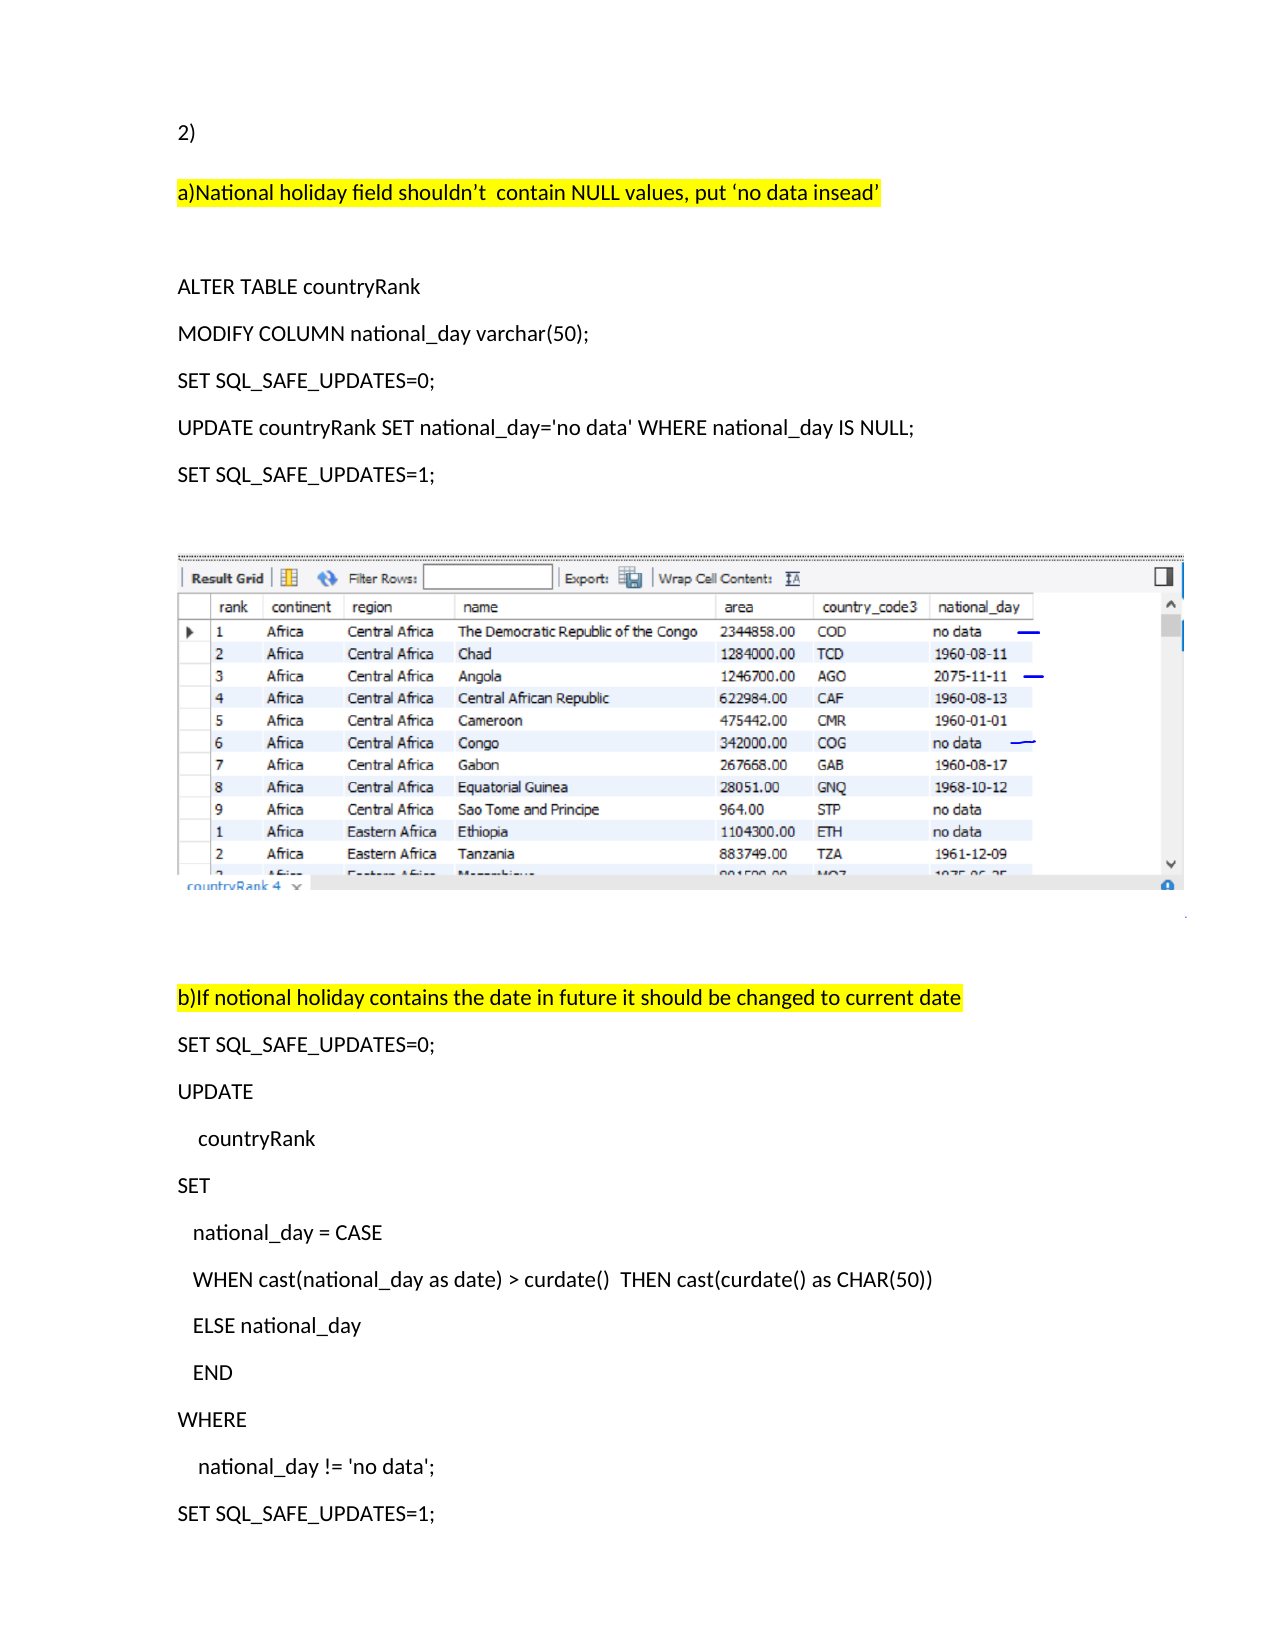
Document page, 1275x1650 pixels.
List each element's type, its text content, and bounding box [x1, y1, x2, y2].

picture [177, 553, 1187, 918]
text b)If notional holiday contains the date in future it should be changed to current date [177, 983, 1186, 1012]
text SET SQL_SAFE_UPDATES=1; [177, 1499, 1186, 1527]
text ALTER TABLE countryRank [177, 272, 1186, 300]
text END [177, 1358, 1186, 1387]
text national_day = CASE [177, 1218, 1186, 1246]
text UPDATE countryRank SET national_day='no data' WHERE national_day IS NULL; [177, 413, 1186, 441]
text SET SQL_SAFE_UPDATES=0; [177, 1030, 1186, 1058]
text national_day != 'no data'; [177, 1452, 1186, 1480]
text WHERE [177, 1405, 1186, 1433]
text SET SQL_SAFE_UPDATES=0; [177, 366, 1186, 394]
text MODIFY COLUMN national_day varchar(50); [177, 319, 1186, 347]
text SET [177, 1171, 1186, 1199]
text countryRank [177, 1124, 1186, 1152]
text WHEN cast(national_day as date) > curdate() THEN cast(curdate() as CHAR(50)) [177, 1265, 1186, 1293]
text 2) a)National holiday field shouldn’t contain NULL values, put ‘no data insead’ [177, 118, 1186, 207]
text ELSE national_day [177, 1312, 1186, 1340]
text UPDATE [177, 1077, 1186, 1105]
text SET SQL_SAFE_UPDATES=1; [177, 460, 1186, 488]
